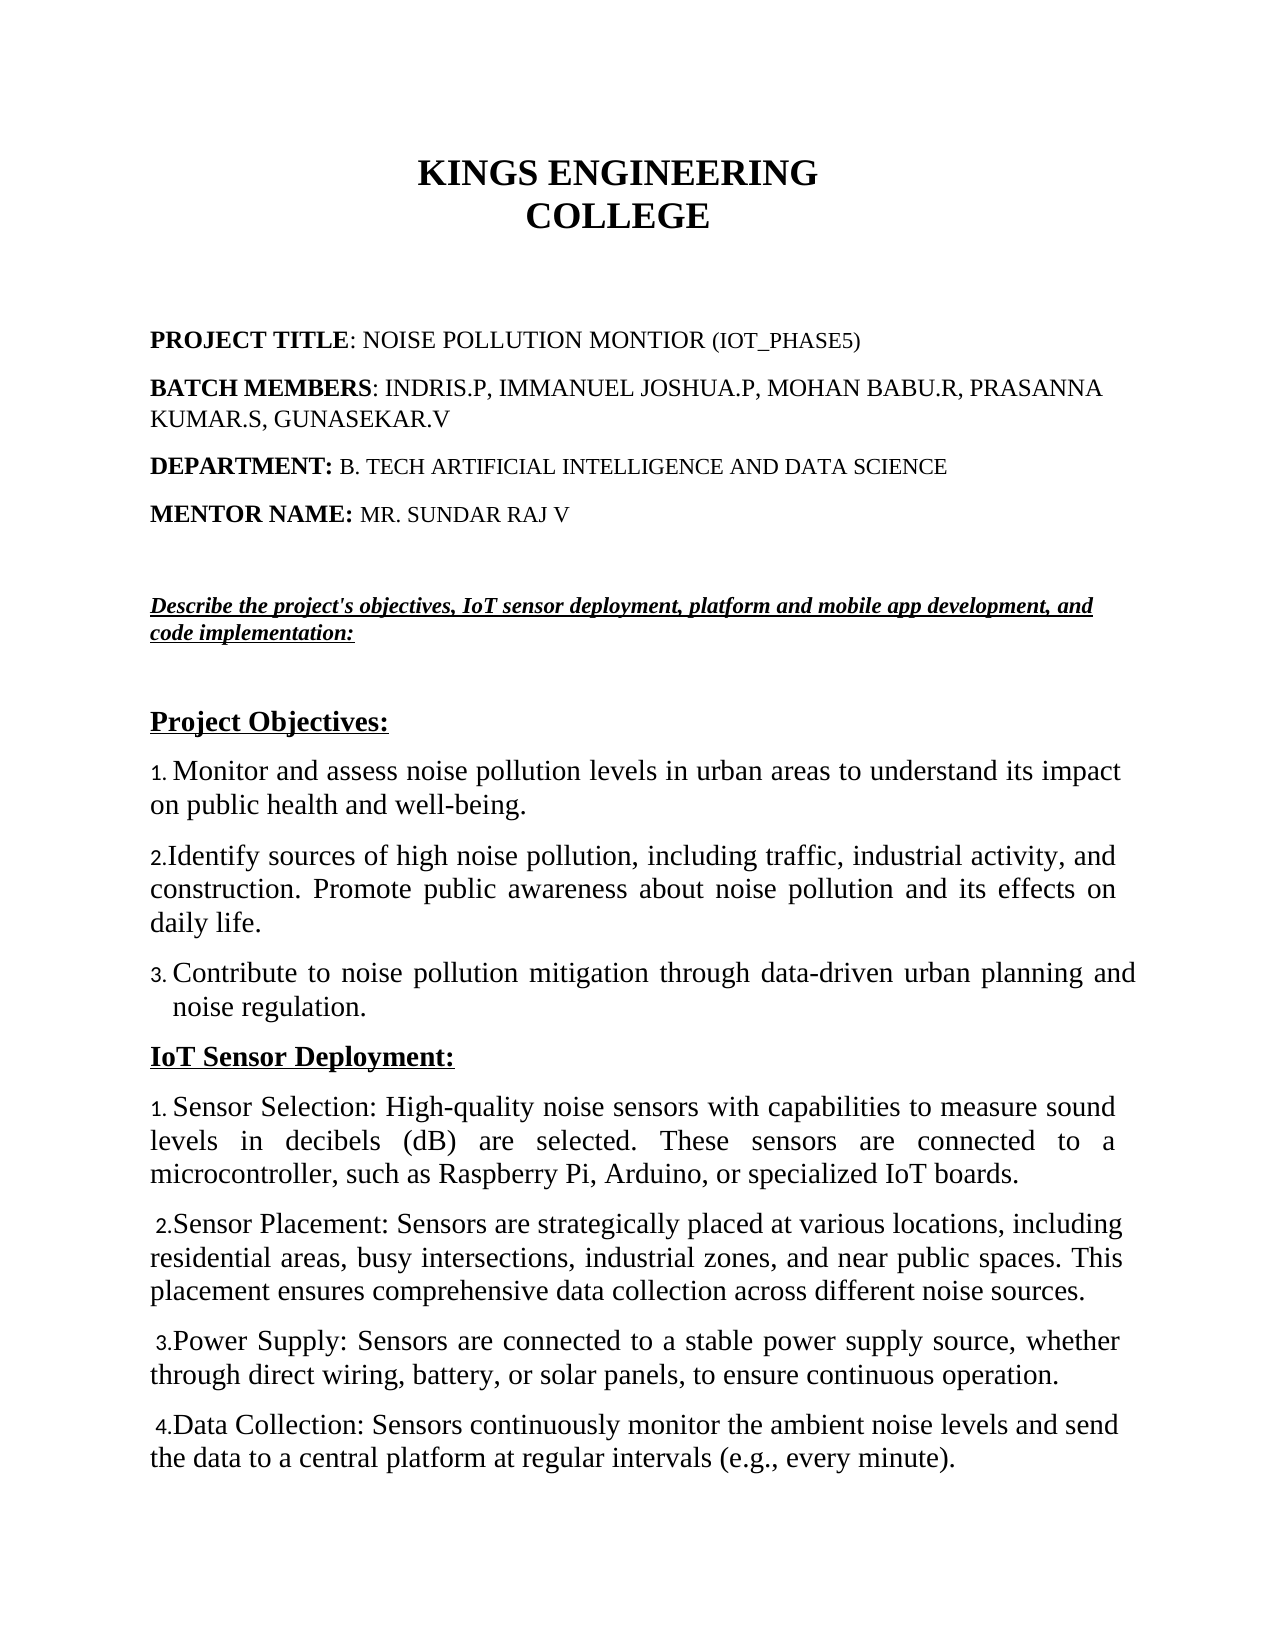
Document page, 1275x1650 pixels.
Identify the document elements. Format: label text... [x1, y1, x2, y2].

list Data Collection: Sensors continuously monitor the ambient noise levels and send the data to a central platform at regular intervals (e.g., every minute). [150, 1407, 1119, 1474]
title KINGS ENGINEERING COLLEGE [382, 150, 854, 237]
list Sensor Selection: High-quality noise sensors with capabilities to measure sound levels in decibels (dB) are selected. These sensors are connected to a microcontroller, such as Raspberry Pi, Arduino, or specialized IoT boards. [150, 1089, 1116, 1190]
list Power Supply: Sensors are connected to a stable power supply source, whether through direct wiring, battery, or solar panels, to ensure continuous operation. [150, 1323, 1120, 1391]
text Describe the project's objectives, IoT sensor deployment, platform and mobile app development, and code implementation: [150, 592, 1135, 645]
text MENTOR NAME: MR. SUNDAR RAJ V [150, 499, 1135, 528]
list Identify sources of high noise pollution, including traffic, industrial activity, and construction. Promote public awareness about noise pollution and its effects on daily life. [150, 838, 1116, 938]
list Sensor Placement: Sensors are strategically placed at various locations, including residential areas, busy intersections, industrial zones, and near public spaces. This placement ensures comprehensive data collection across different noise sources. [150, 1206, 1123, 1307]
subtitle IoT Sensor Deployment: [150, 1039, 1135, 1072]
list Monitor and assess noise pollution levels in urban areas to understand its impact on public health and well-being. [150, 753, 1121, 821]
list Contribute to noise pollution mitigation through data-driven urban planning and noise regulation. [150, 955, 1135, 1022]
text BATCH MEMBERS: INDRIS.P, IMMANUEL JOSHUA.P, MOHAN BABU.R, PRASANNA KUMAR.S, GUNASEKAR.V [150, 373, 1135, 433]
text DEPARTMENT: B. TECH ARTIFICIAL INTELLIGENCE AND DATA SCIENCE [150, 451, 1135, 480]
text PROJECT TITLE: NOISE POLLUTION MONTIOR (IOT_PHASE5) [150, 325, 1135, 354]
text Project Objectives: [150, 704, 1135, 737]
